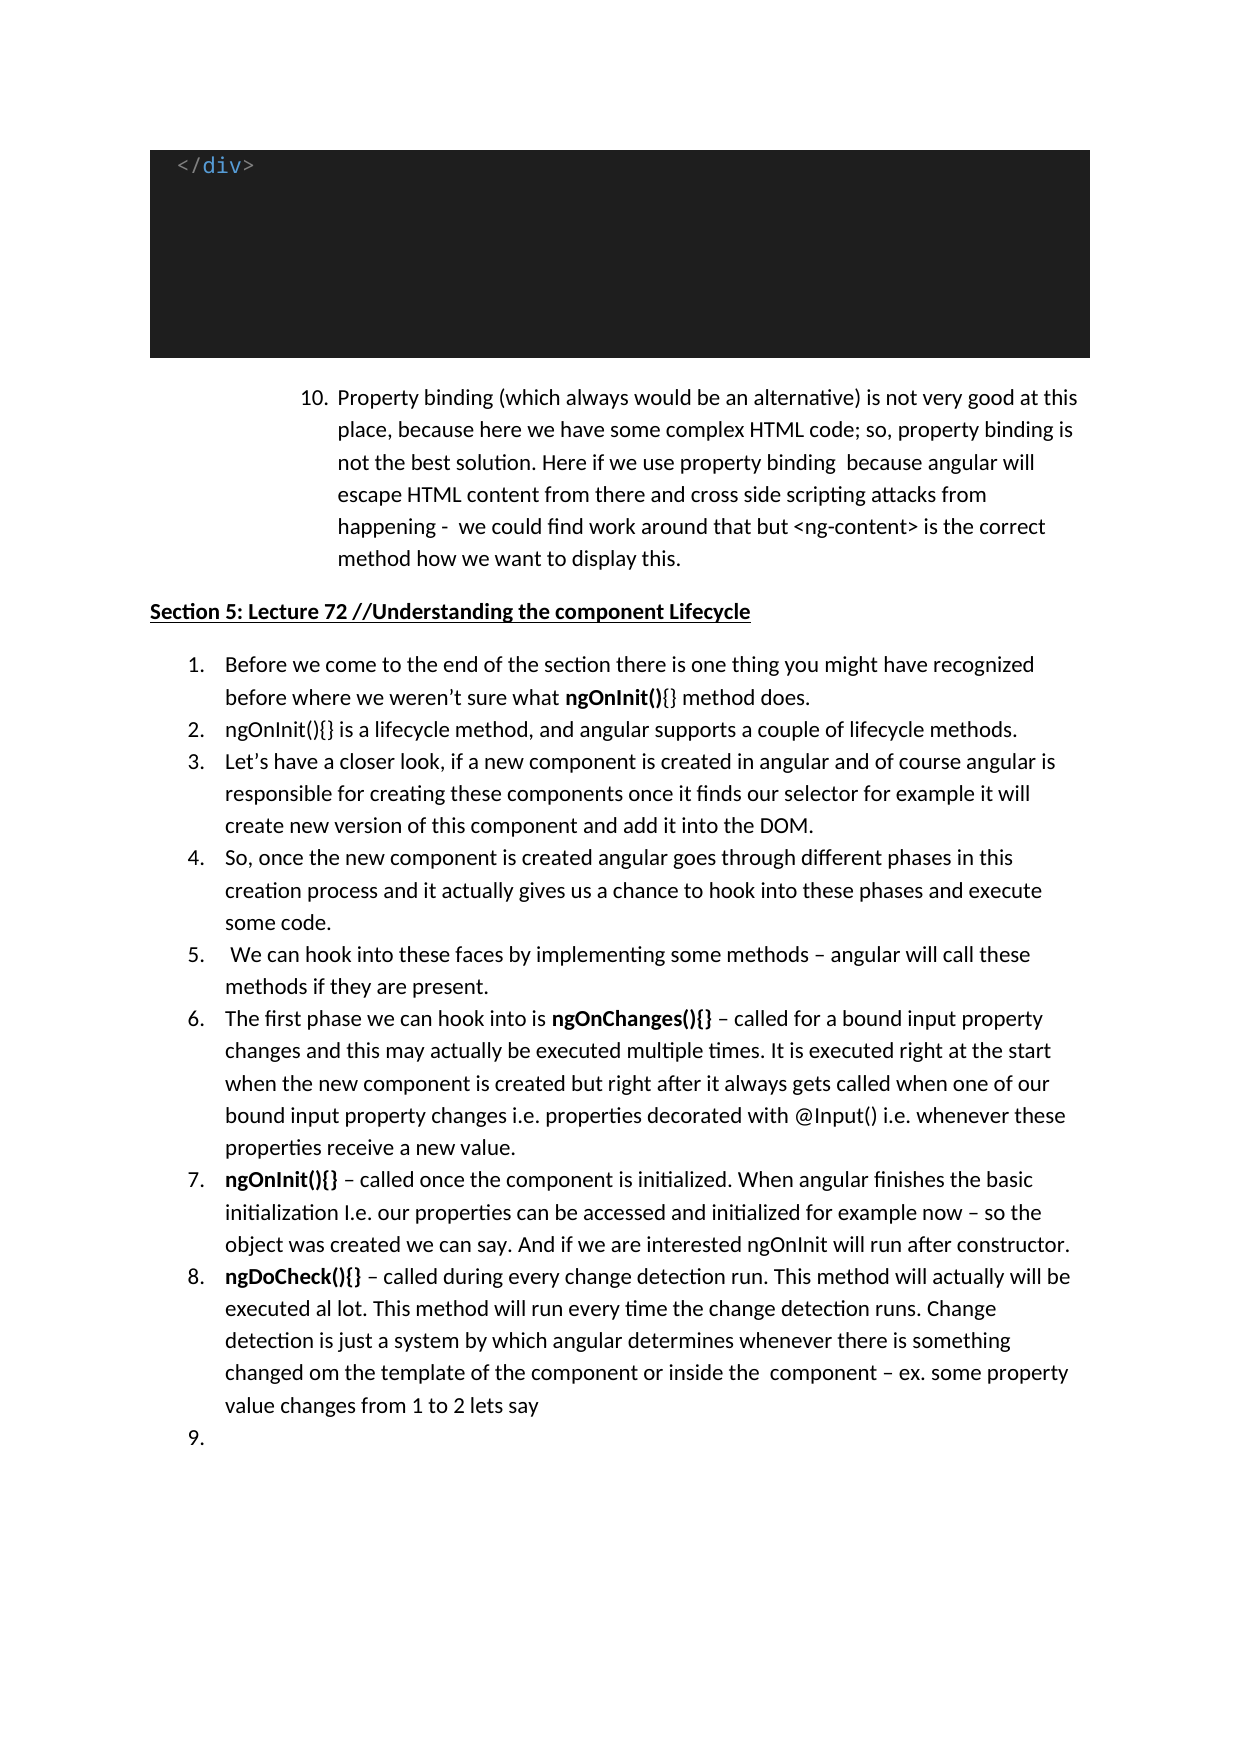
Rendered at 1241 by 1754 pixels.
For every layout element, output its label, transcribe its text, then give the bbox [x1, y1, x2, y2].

list The first phase we can hook into is ngOnChanges(){} – called for a bound input property changes and this may actually be executed multiple times. It is executed right at the start when the new component is created but right after it always gets called when one of our bound input property changes i.e. properties decorated with @Input() i.e. whenever these properties receive a new value. [187, 1004, 1090, 1161]
list We can hook into these faces by implementing some methods – angular will call these methods if they are present. [187, 940, 1090, 1000]
list ngOnInit(){} is a lifecycle method, and angular supports a couple of lifecycle methods. [187, 715, 1090, 743]
list Let’s have a closer look, if a new component is created in angular and of course angular is responsible for creating these components once it finds our selector for example it will create new version of this component and add it into the DOM. [187, 747, 1090, 839]
list Property binding (which always would be an alternative) is not very good at this place, because here we have some complex HTML code; so, property binding is not the best solution. Here if we use property binding because angular will escape HTML content from there and cross side scripting attacks from happening - we could find work around that but <ng-content> is the correct method how we want to display this. [300, 383, 1090, 572]
text Section 5: Lecture 72 //Understanding the component Lifecycle [150, 597, 1090, 625]
list So, once the new component is created angular goes through different phases in this creation process and it actually gives us a chance to hook into these phases and execute some code. [187, 843, 1090, 936]
text </div> [150, 150, 1090, 180]
list ngOnInit(){} – called once the component is initialized. When angular finishes the basic initialization I.e. our properties can be accessed and initialized for example now – so the object was created we can say. And if we are interested ngOnInit will run after constructor. [187, 1165, 1090, 1258]
list ngDoCheck(){} – called during every change detection run. This method will actually will be executed al lot. This method will run every time the change detection runs. Change detection is just a system by which angular determines whenever there is something changed om the template of the component or inside the component – ex. some property value changes from 1 to 2 lets say [187, 1262, 1090, 1419]
list Before we come to the end of the section there is one thing you might have recognized before where we weren’t sure what ngOnInit(){} method does. [187, 650, 1090, 711]
